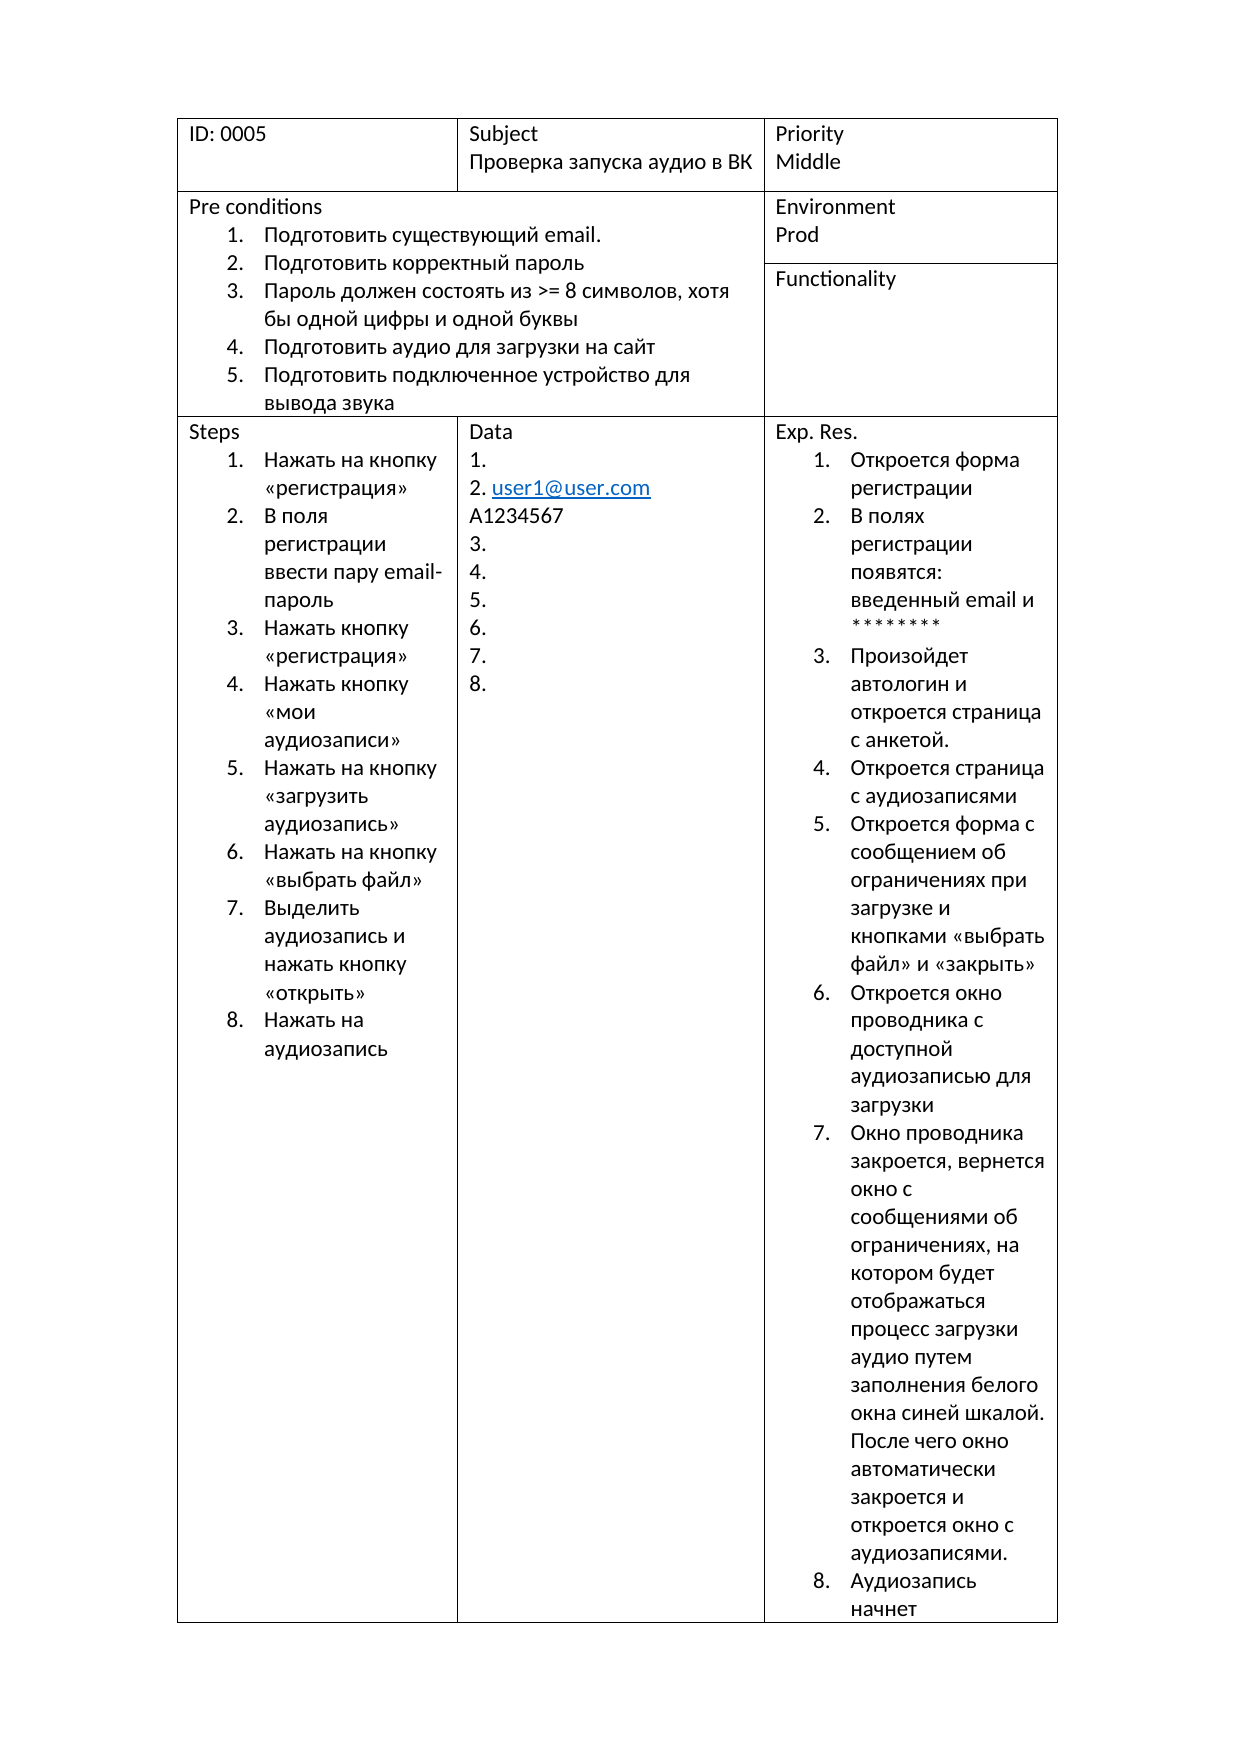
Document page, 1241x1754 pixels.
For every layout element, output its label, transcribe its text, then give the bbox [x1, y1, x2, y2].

table_cell Environment Prod [765, 192, 1057, 263]
table_header Subject Проверка запуска аудио в ВК [458, 119, 764, 191]
table_header Priority Middle [765, 119, 1057, 191]
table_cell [458, 417, 764, 1622]
table_header ID: 0005 [178, 119, 457, 191]
table_cell Functionality [765, 264, 1057, 416]
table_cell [178, 417, 457, 1622]
table_cell Pre conditions Подготовить существующий email. Подготовить корректный пароль Пароль должен состоять из >= 8 символов, хотя бы одной цифры и одной буквы Подготовить аудио для загрузки на сайт Подготовить подключенное устройство для вывода звука [178, 192, 764, 416]
